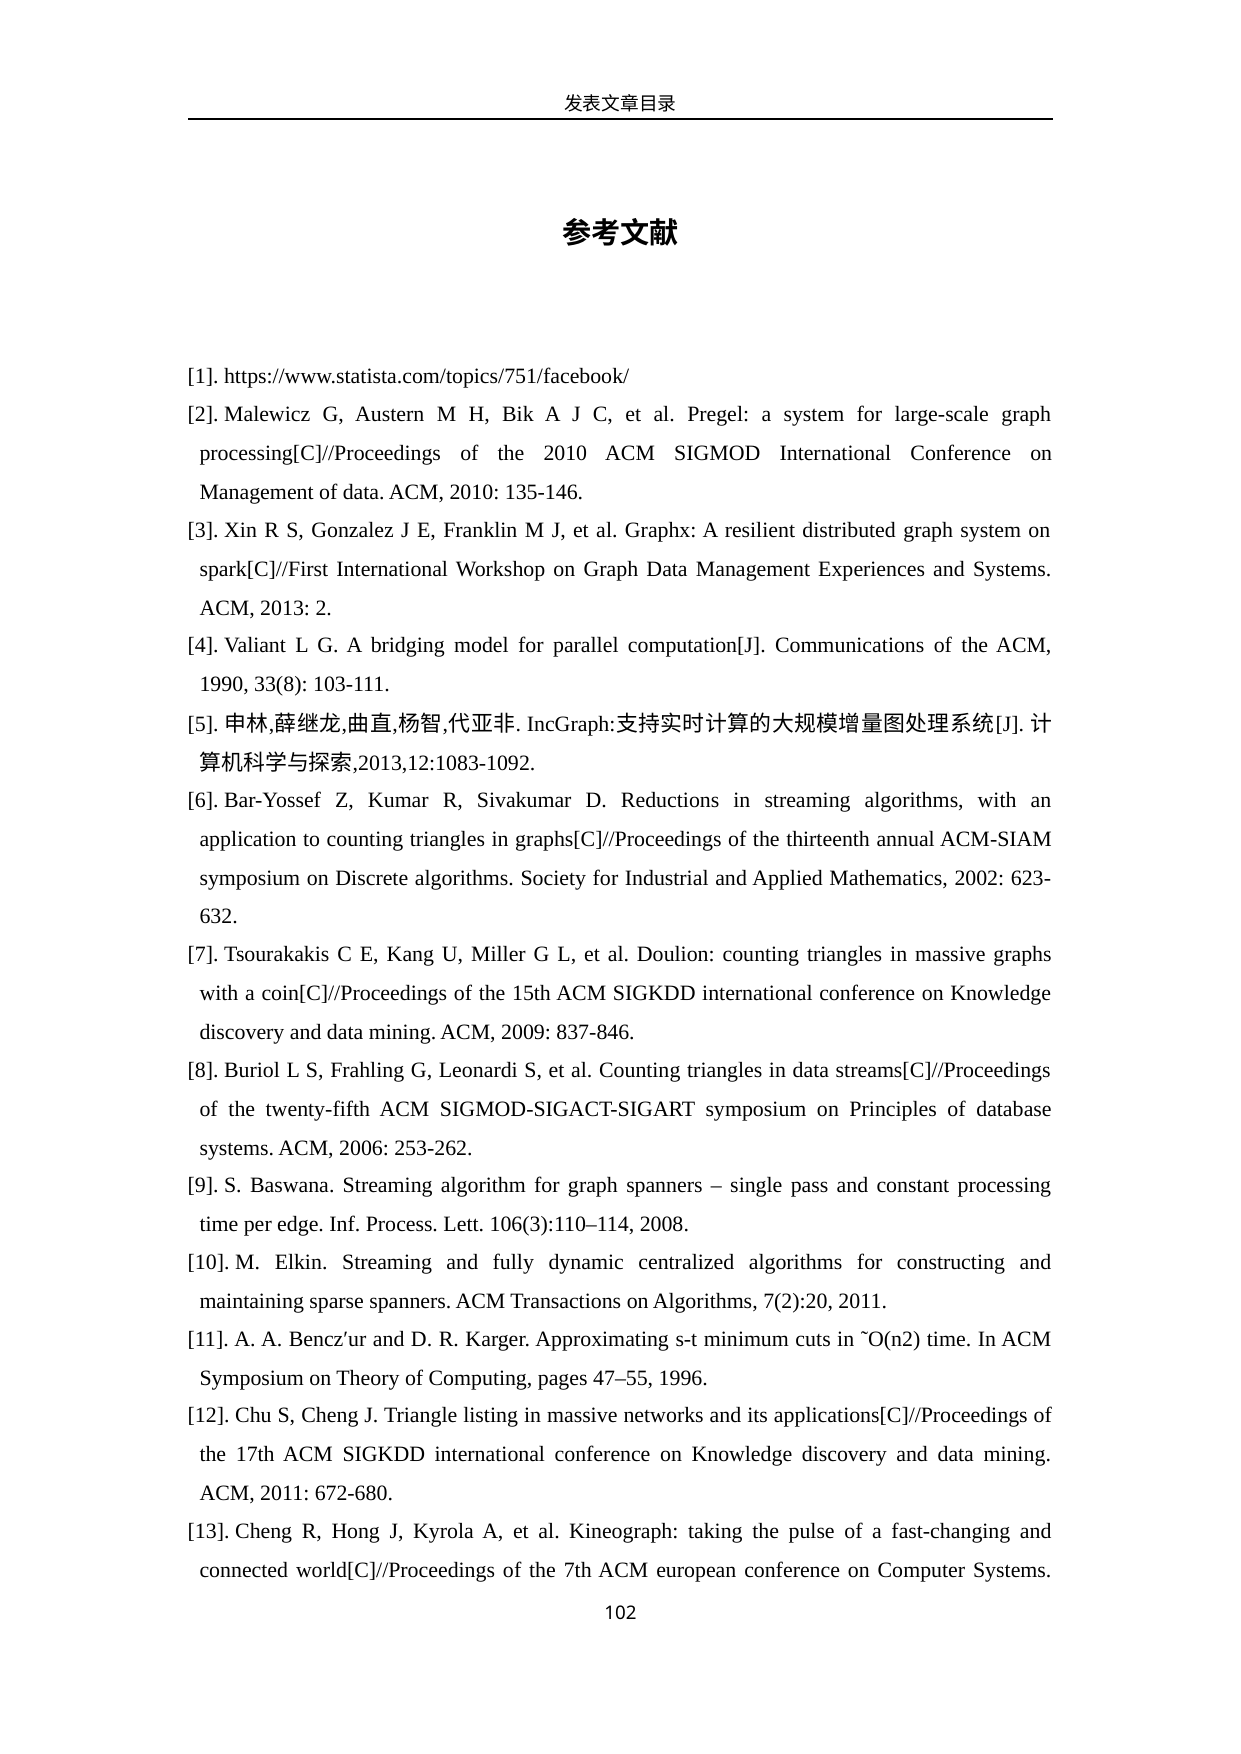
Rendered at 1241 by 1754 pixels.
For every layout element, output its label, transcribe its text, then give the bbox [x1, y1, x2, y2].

list Xin R S, Gonzalez J E, Franklin M J, et al. Graphx: A resilient distributed graph system on spark[C]//First International Workshop on Graph Data Management Experiences and Systems. ACM, 2013: 2. [187, 512, 1053, 624]
list M. Elkin. Streaming and fully dynamic centralized algorithms for constructing and maintaining sparse spanners. ACM Transactions on Algorithms, 7(2):20, 2011. [187, 1245, 1053, 1318]
subtitle 参考文献 [187, 197, 1053, 265]
list Tsourakakis C E, Kang U, Miller G L, et al. Doulion: counting triangles in massive graphs with a coin[C]//Proceedings of the 15th ACM SIGKDD international conference on Knowledge discovery and data mining. ACM, 2009: 837-846. [187, 937, 1053, 1049]
list Buriol L S, Frahling G, Leonardi S, et al. Counting triangles in data streams[C]//Proceedings of the twenty-fifth ACM SIGMOD-SIGACT-SIGART symposium on Principles of database systems. ACM, 2006: 253-262. [187, 1052, 1053, 1164]
list 申林,薛继龙,曲直,杨智,代亚非. IncGraph:支持实时计算的大规模增量图处理系统[J]. 计算机科学与探索,2013,12:1083-1092. [187, 704, 1053, 777]
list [187, 1514, 1053, 1587]
list S. Baswana. Streaming algorithm for graph spanners – single pass and constant processing time per edge. Inf. Process. Lett. 106(3):110–114, 2008. [187, 1168, 1053, 1241]
list A. A. Bencz′ur and D. R. Karger. Approximating s-t minimum cuts in ˜O(n2) time. In ACM Symposium on Theory of Computing, pages 47–55, 1996. [187, 1321, 1053, 1394]
list Malewicz G, Austern M H, Bik A J C, et al. Pregel: a system for large-scale graph processing[C]//Proceedings of the 2010 ACM SIGMOD International Conference on Management of data. ACM, 2010: 135-146. [187, 397, 1053, 508]
list Bar-Yossef Z, Kumar R, Sivakumar D. Reductions in streaming algorithms, with an application to counting triangles in graphs[C]//Proceedings of the thirteenth annual ACM-SIAM symposium on Discrete algorithms. Society for Industrial and Applied Mathematics, 2002: 623-632. [187, 782, 1053, 933]
list Valiant L G. A bridging model for parallel computation[J]. Communications of the ACM, 1990, 33(8): 103-111. [187, 628, 1053, 701]
list https://www.statista.com/topics/751/facebook/ [187, 359, 1053, 393]
list Chu S, Cheng J. Triangle listing in massive networks and its applications[C]//Proceedings of the 17th ACM SIGKDD international conference on Knowledge discovery and data mining. ACM, 2011: 672-680. [187, 1398, 1053, 1510]
